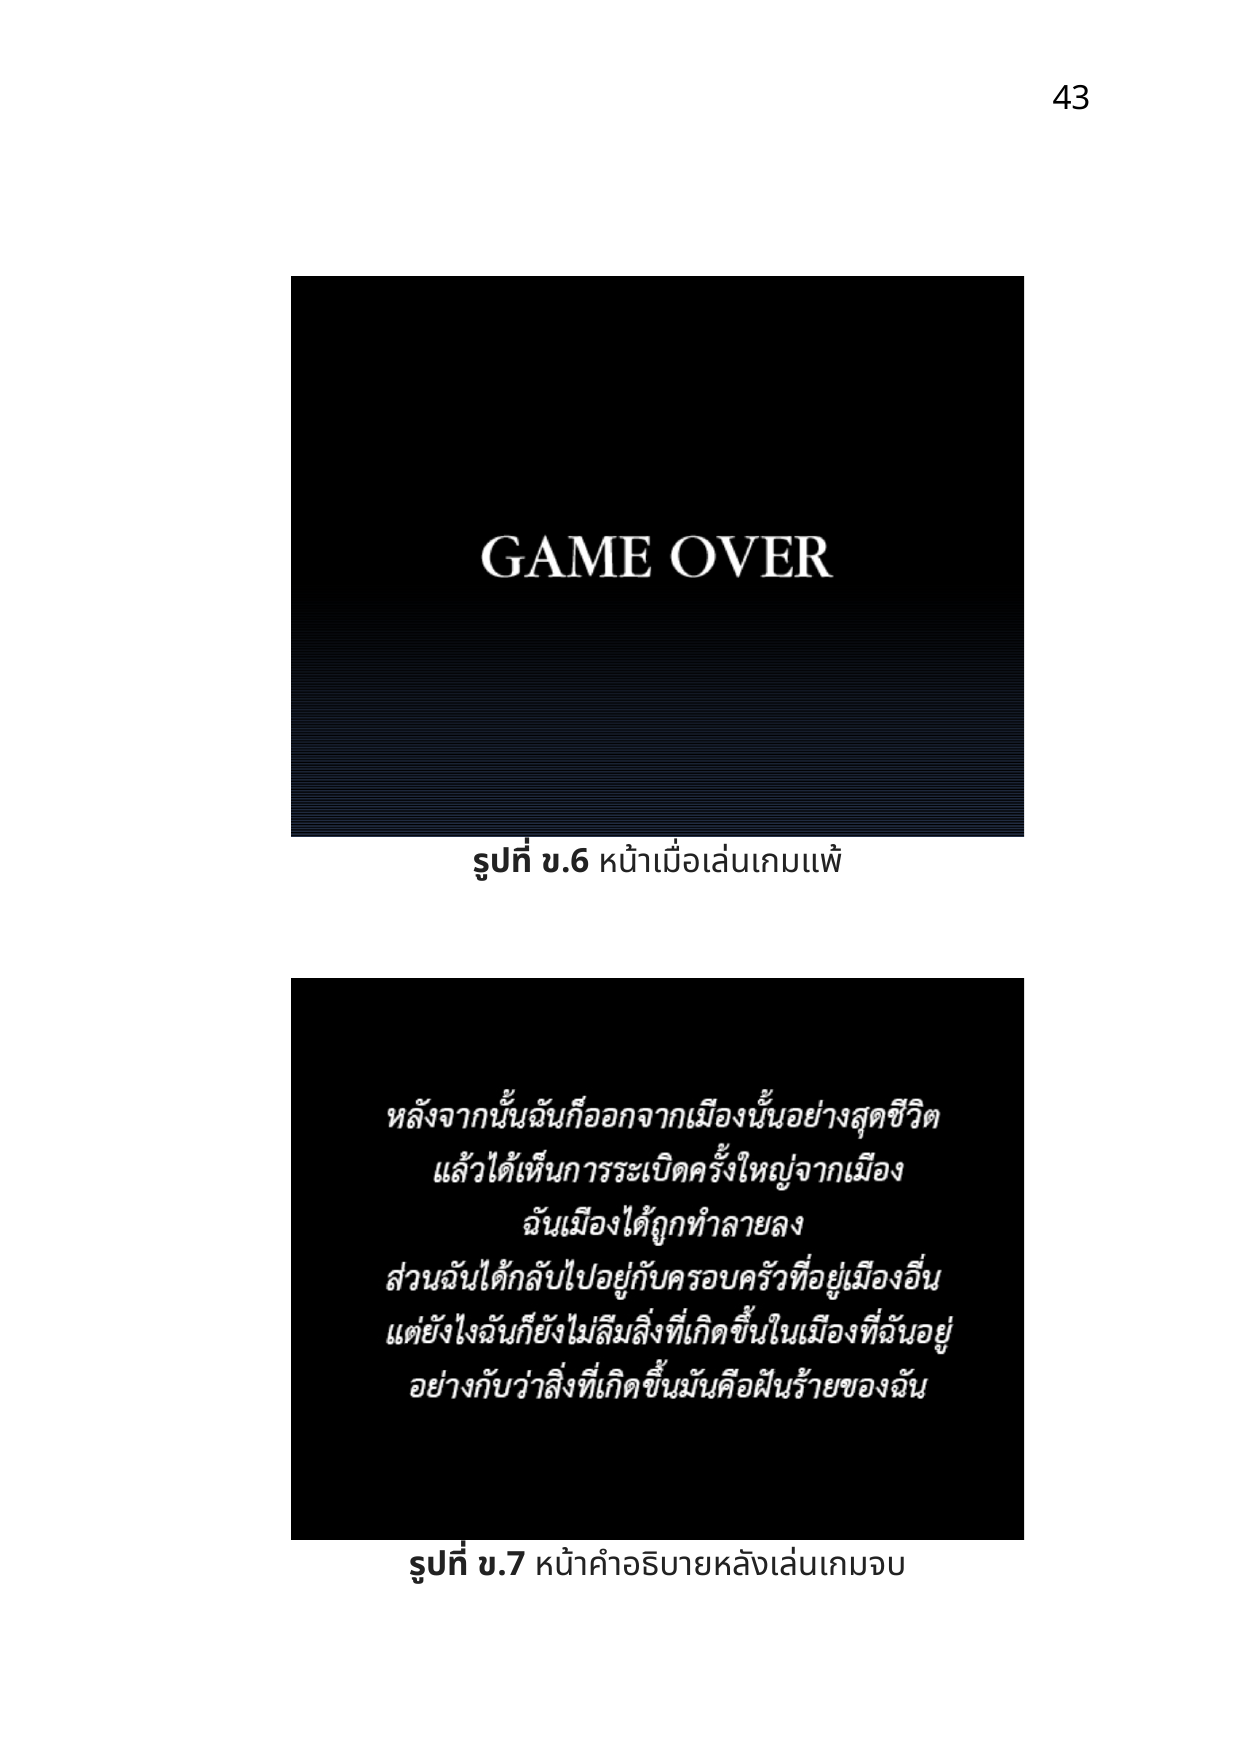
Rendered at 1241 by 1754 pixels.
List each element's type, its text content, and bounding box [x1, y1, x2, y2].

text รูปที่ ข.7 หน้าคำอธิบายหลังเล่นเกมจบ [225, 1539, 1090, 1590]
picture [291, 978, 1025, 1540]
text รูปที่ ข.6 หน้าเมื่อเล่นเกมแพ้ [225, 837, 1090, 888]
picture [291, 276, 1025, 837]
